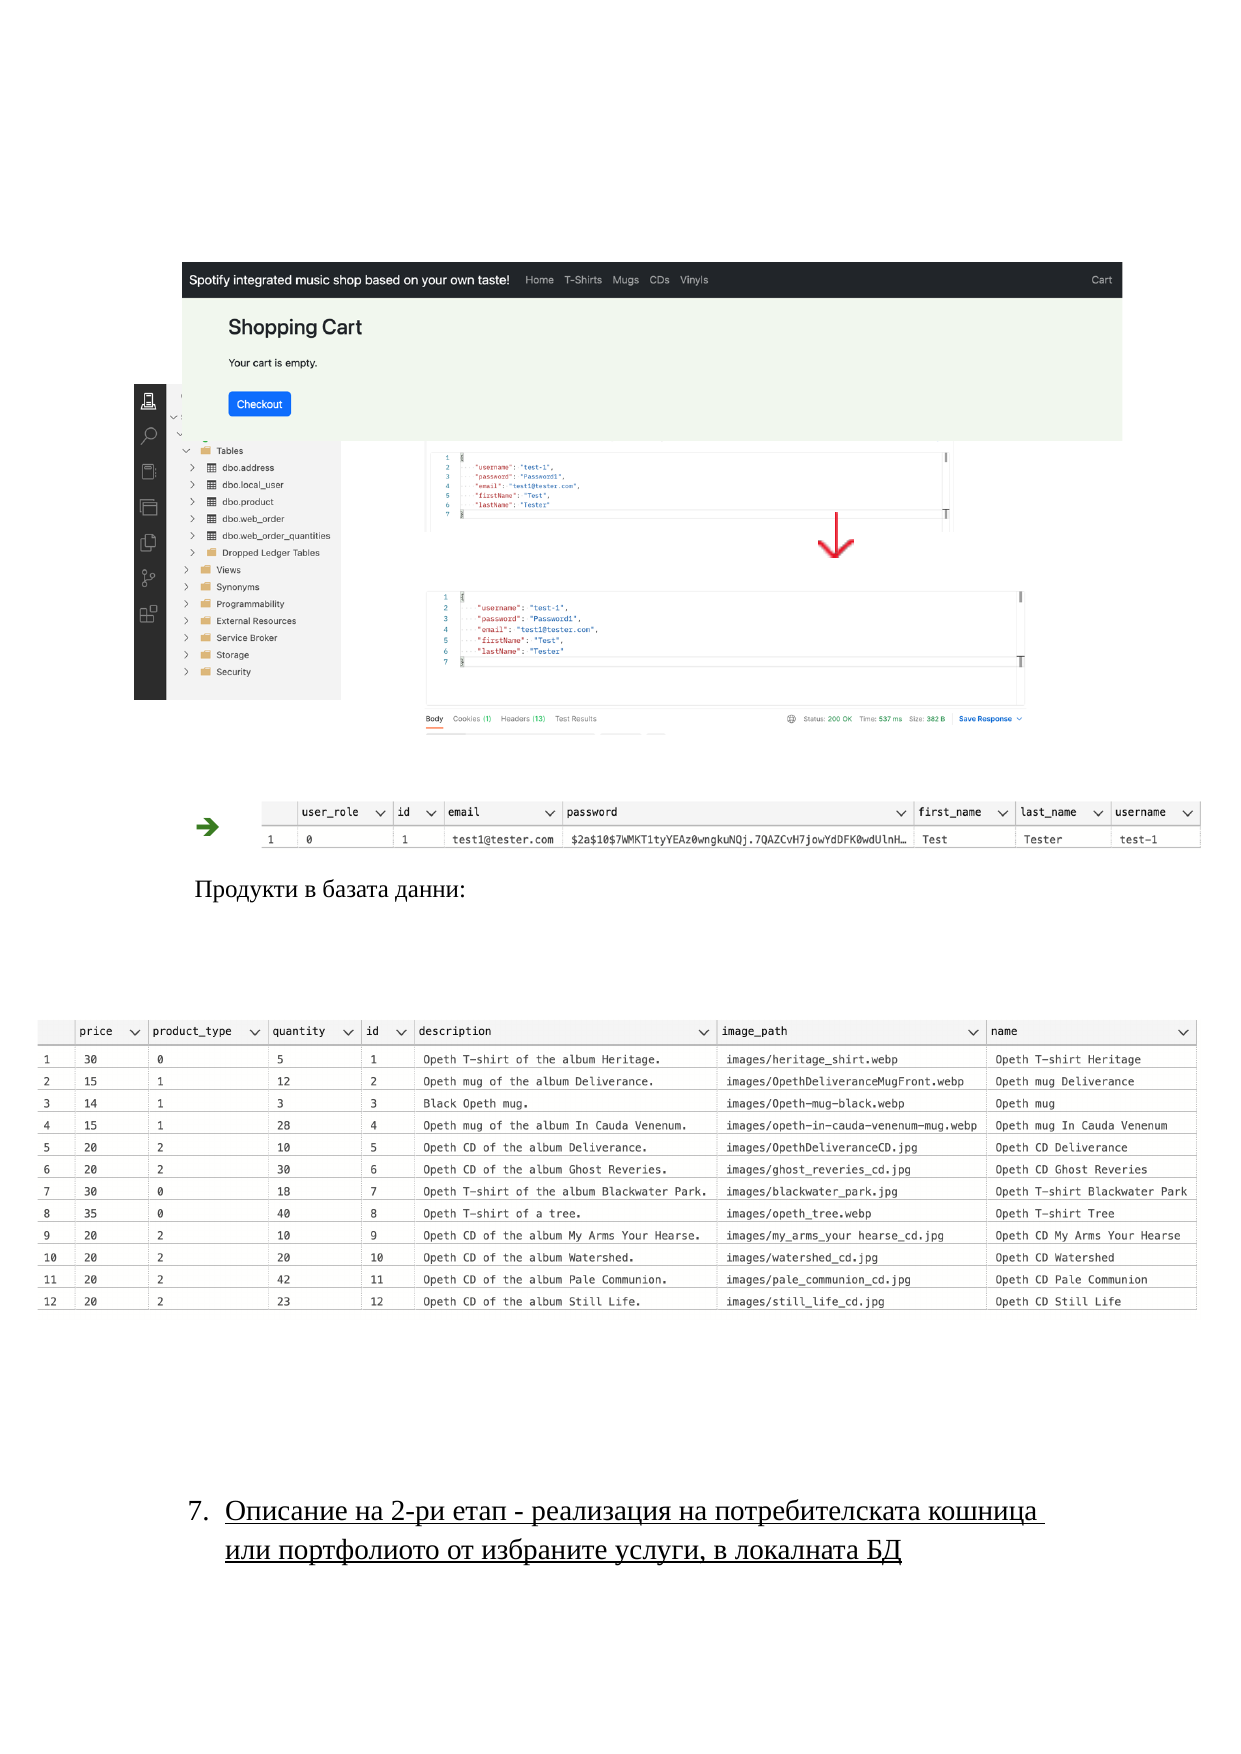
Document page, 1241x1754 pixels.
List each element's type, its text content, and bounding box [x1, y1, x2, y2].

picture [424, 589, 1027, 735]
picture [37, 1019, 1201, 1320]
picture [261, 801, 1202, 853]
list Описание на 2-ри етап - реализация на потребителската кошница или портфолиото от избраните услуги, в локалната БД [187, 1493, 1090, 1566]
list Продукти в базата данни: [194, 813, 1090, 902]
picture [134, 262, 1123, 700]
